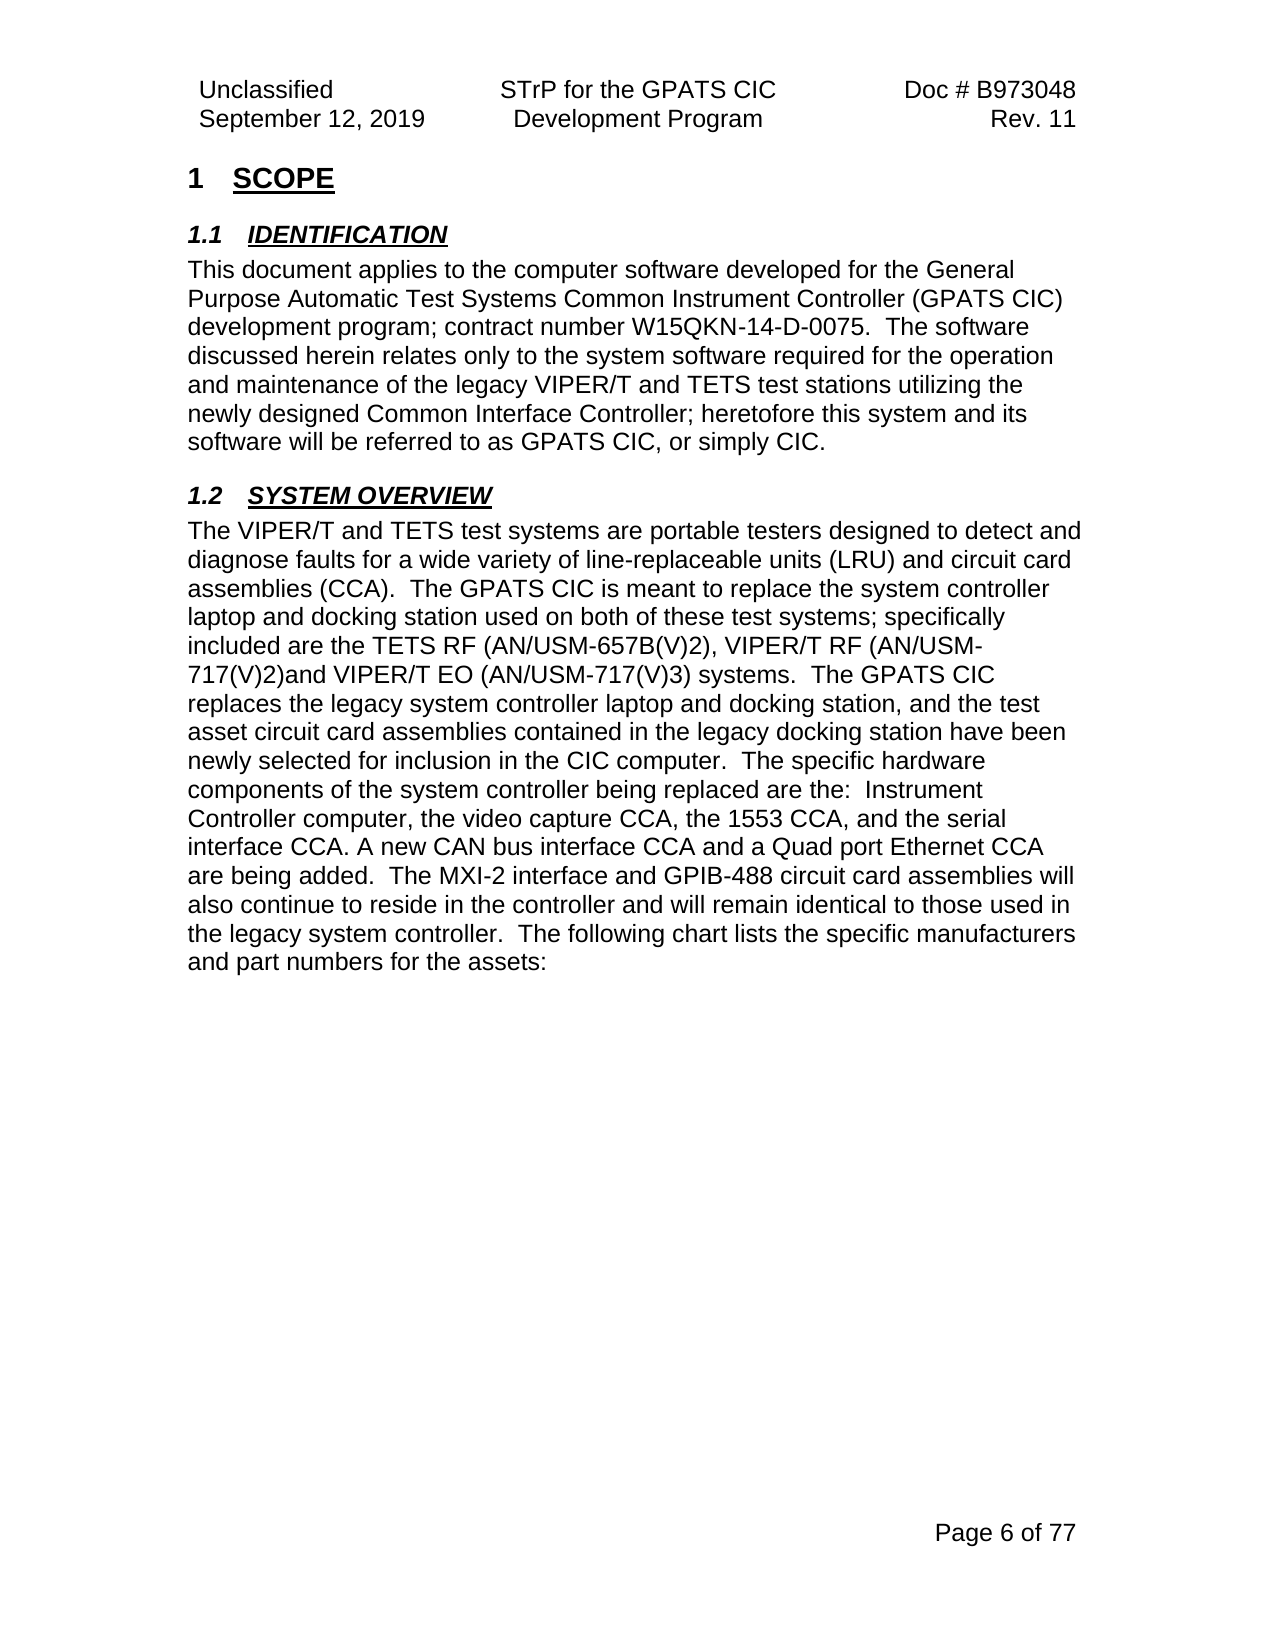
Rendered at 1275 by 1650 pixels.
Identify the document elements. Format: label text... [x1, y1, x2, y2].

subtitle SCOPE [187, 161, 1087, 195]
subtitle SYSTEM OVERVIEW [187, 481, 1087, 510]
subtitle IDENTIFICATION [187, 220, 1087, 248]
text This document applies to the computer software developed for the General Purpose Automatic Test Systems Common Instrument Controller (GPATS CIC) development program; contract number W15QKN-14-D-0075. The software discussed herein relates only to the system software required for the operation and maintenance of the legacy VIPER/T and TETS test stations utilizing the newly designed Common Interface Controller; heretofore this system and its software will be referred to as GPATS CIC, or simply CIC. [187, 255, 1087, 456]
text The VIPER/T and TETS test systems are portable testers designed to detect and diagnose faults for a wide variety of line-replaceable units (LRU) and circuit card assemblies (CCA). The GPATS CIC is meant to replace the system controller laptop and docking station used on both of these test systems; specifically included are the TETS RF (AN/USM-657B(V)2), VIPER/T RF (AN/USM-717(V)2)and VIPER/T EO (AN/USM-717(V)3) systems. The GPATS CIC replaces the legacy system controller laptop and docking station, and the test asset circuit card assemblies contained in the legacy docking station have been newly selected for inclusion in the CIC computer. The specific hardware components of the system controller being replaced are the: Instrument Controller computer, the video capture CCA, the 1553 CCA, and the serial interface CCA. A new CAN bus interface CCA and a Quad port Ethernet CCA are being added. The MXI-2 interface and GPIB-488 circuit card assemblies will also continue to reside in the controller and will remain identical to those used in the legacy system controller. The following chart lists the specific manufacturers and part numbers for the assets: [187, 516, 1087, 976]
